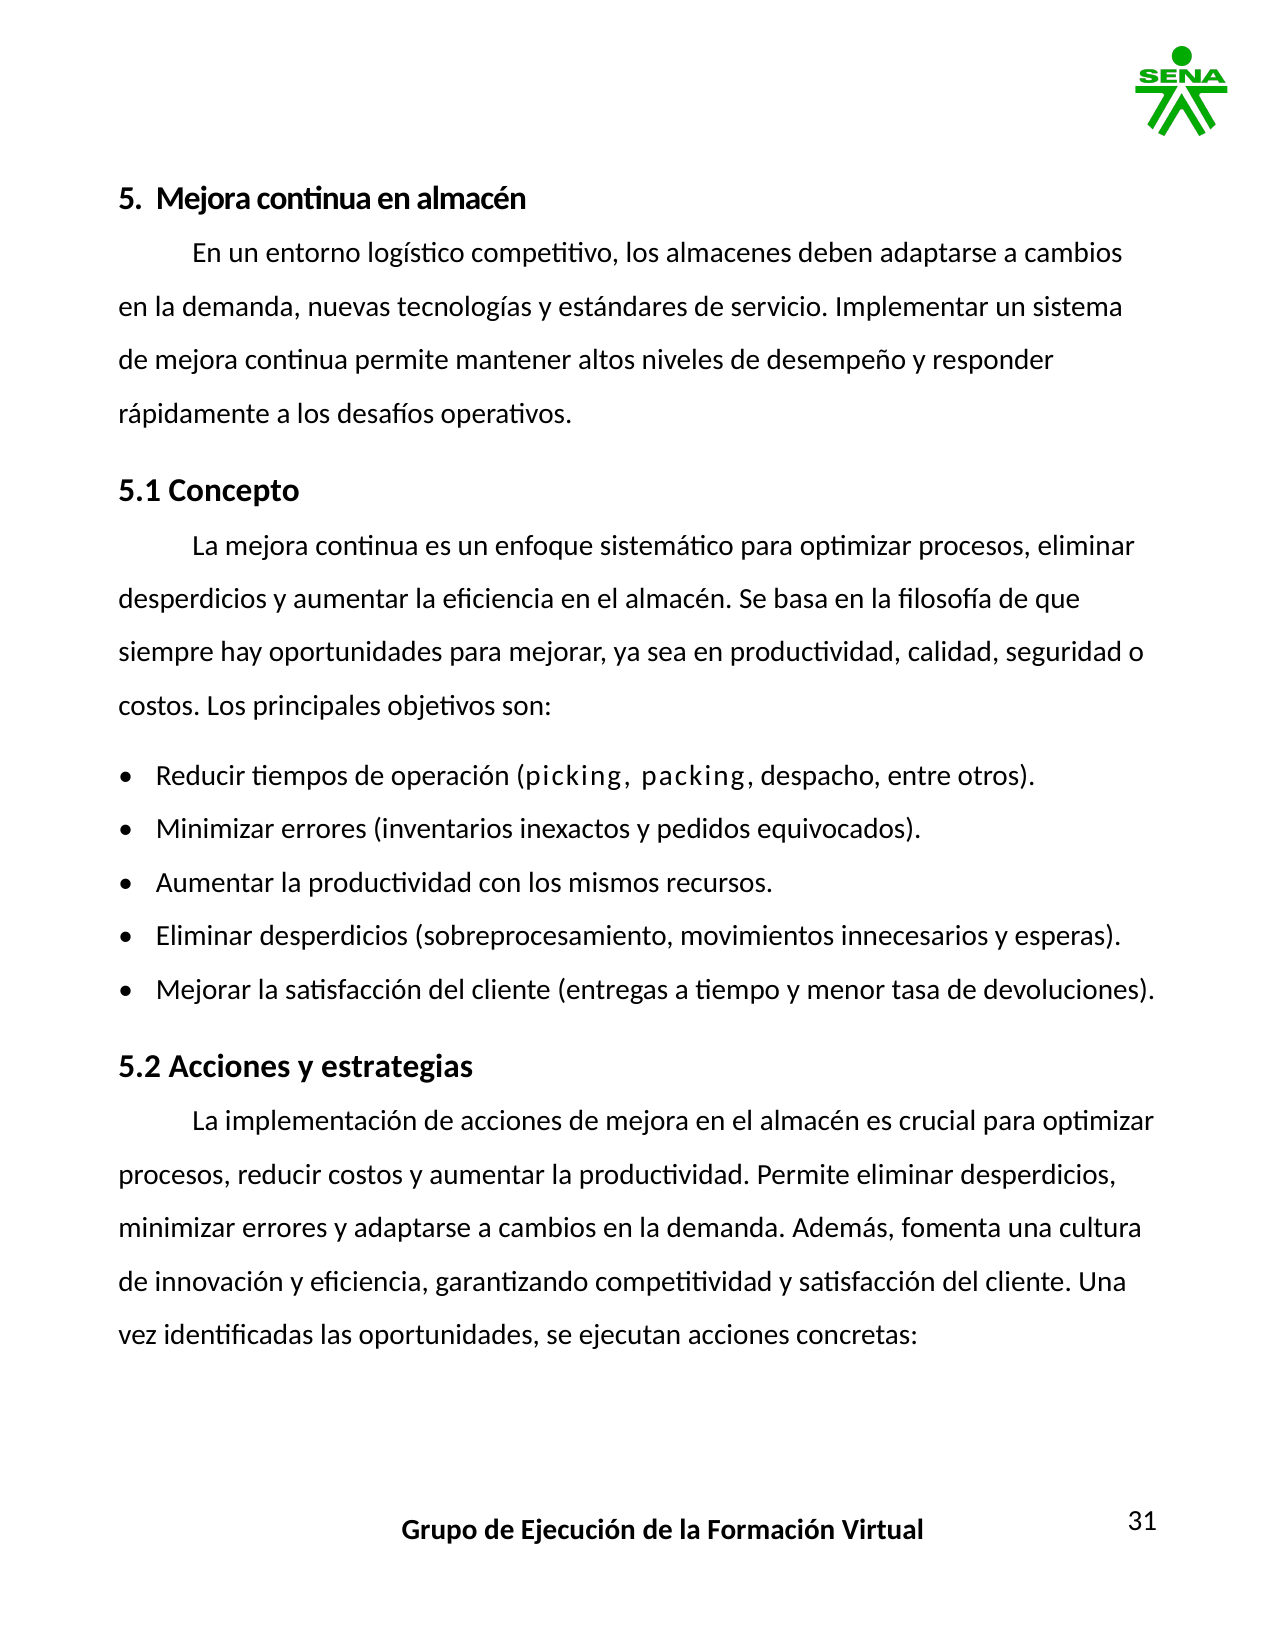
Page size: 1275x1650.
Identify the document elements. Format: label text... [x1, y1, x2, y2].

text En un entorno logístico competitivo, los almacenes deben adaptarse a cambios en la demanda, nuevas tecnologías y estándares de servicio. Implementar un sistema de mejora continua permite mantener altos niveles de desempeño y responder rápidamente a los desafíos operativos. [118, 234, 1157, 431]
list Minimizar errores (inventarios inexactos y pedidos equivocados). [118, 810, 1157, 846]
subtitle 5.2 Acciones y estrategias [118, 1045, 1157, 1086]
subtitle Mejora continua en almacén [118, 177, 1157, 218]
list Eliminar desperdicios (sobreprocesamiento, movimientos innecesarios y esperas). [118, 917, 1157, 953]
text La mejora continua es un enfoque sistemático para optimizar procesos, eliminar desperdicios y aumentar la eficiencia en el almacén. Se basa en la filosofía de que siempre hay oportunidades para mejorar, ya sea en productividad, calidad, seguridad o costos. Los principales objetivos son: [118, 527, 1157, 722]
text La implementación de acciones de mejora en el almacén es crucial para optimizar procesos, reducir costos y aumentar la productividad. Permite eliminar desperdicios, minimizar errores y adaptarse a cambios en la demanda. Además, fomenta una cultura de innovación y eficiencia, garantizando competitividad y satisfacción del cliente. Una vez identificadas las oportunidades, se ejecutan acciones concretas: [118, 1102, 1157, 1352]
subtitle 5.1 Concepto [118, 469, 1157, 510]
list Aumentar la productividad con los mismos recursos. [118, 864, 1157, 899]
list Mejorar la satisfacción del cliente (entregas a tiempo y menor tasa de devoluciones). [118, 971, 1157, 1006]
list Reducir tiempos de operación (picking, packing, despacho, entre otros). [118, 757, 1157, 793]
picture [1135, 46, 1228, 136]
